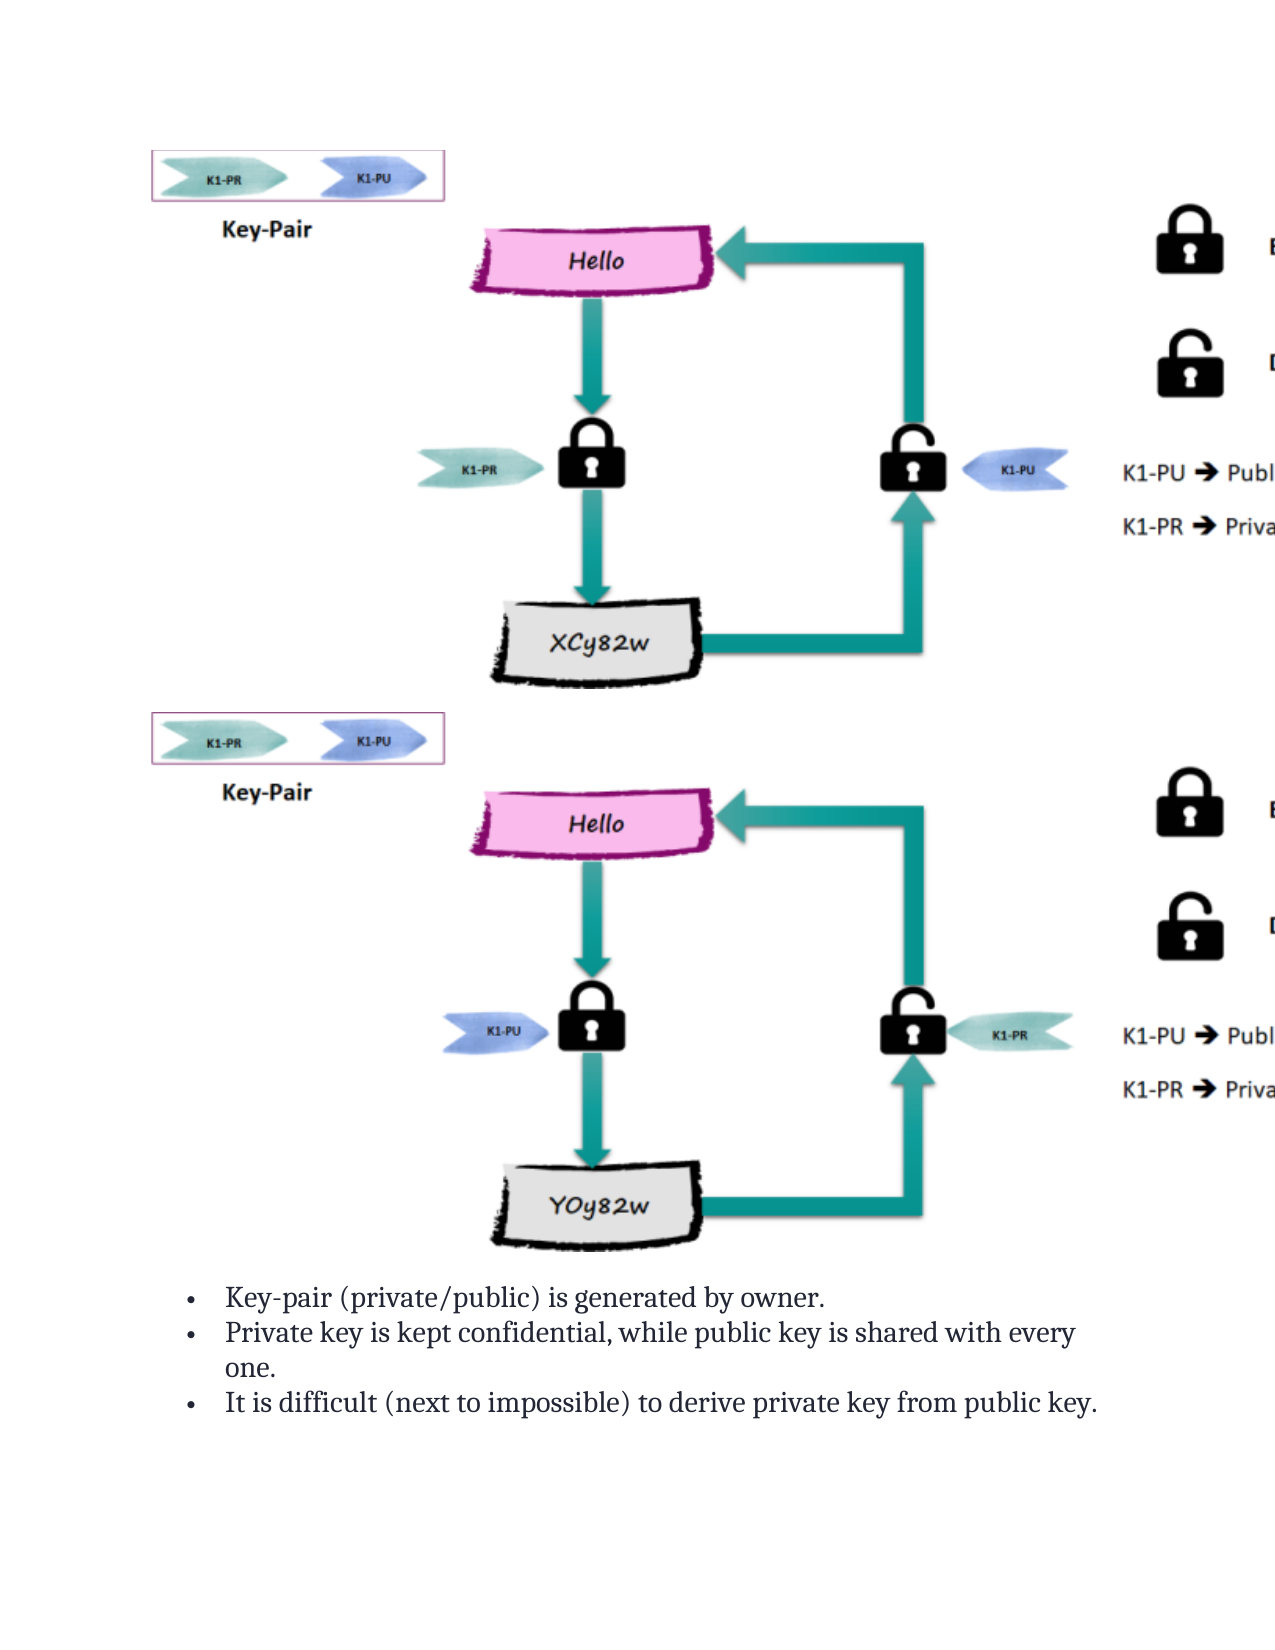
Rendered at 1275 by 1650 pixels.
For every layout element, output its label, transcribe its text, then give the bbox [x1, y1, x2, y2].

list Private key is kept confidential, while public key is shared with every one. [187, 1316, 1125, 1385]
picture [150, 712, 1275, 1252]
list Key-pair (private/public) is generated by owner. [187, 1281, 1125, 1316]
list It is difficult (next to impossible) to derive private key from public key. [187, 1385, 1125, 1420]
picture [150, 150, 1275, 689]
